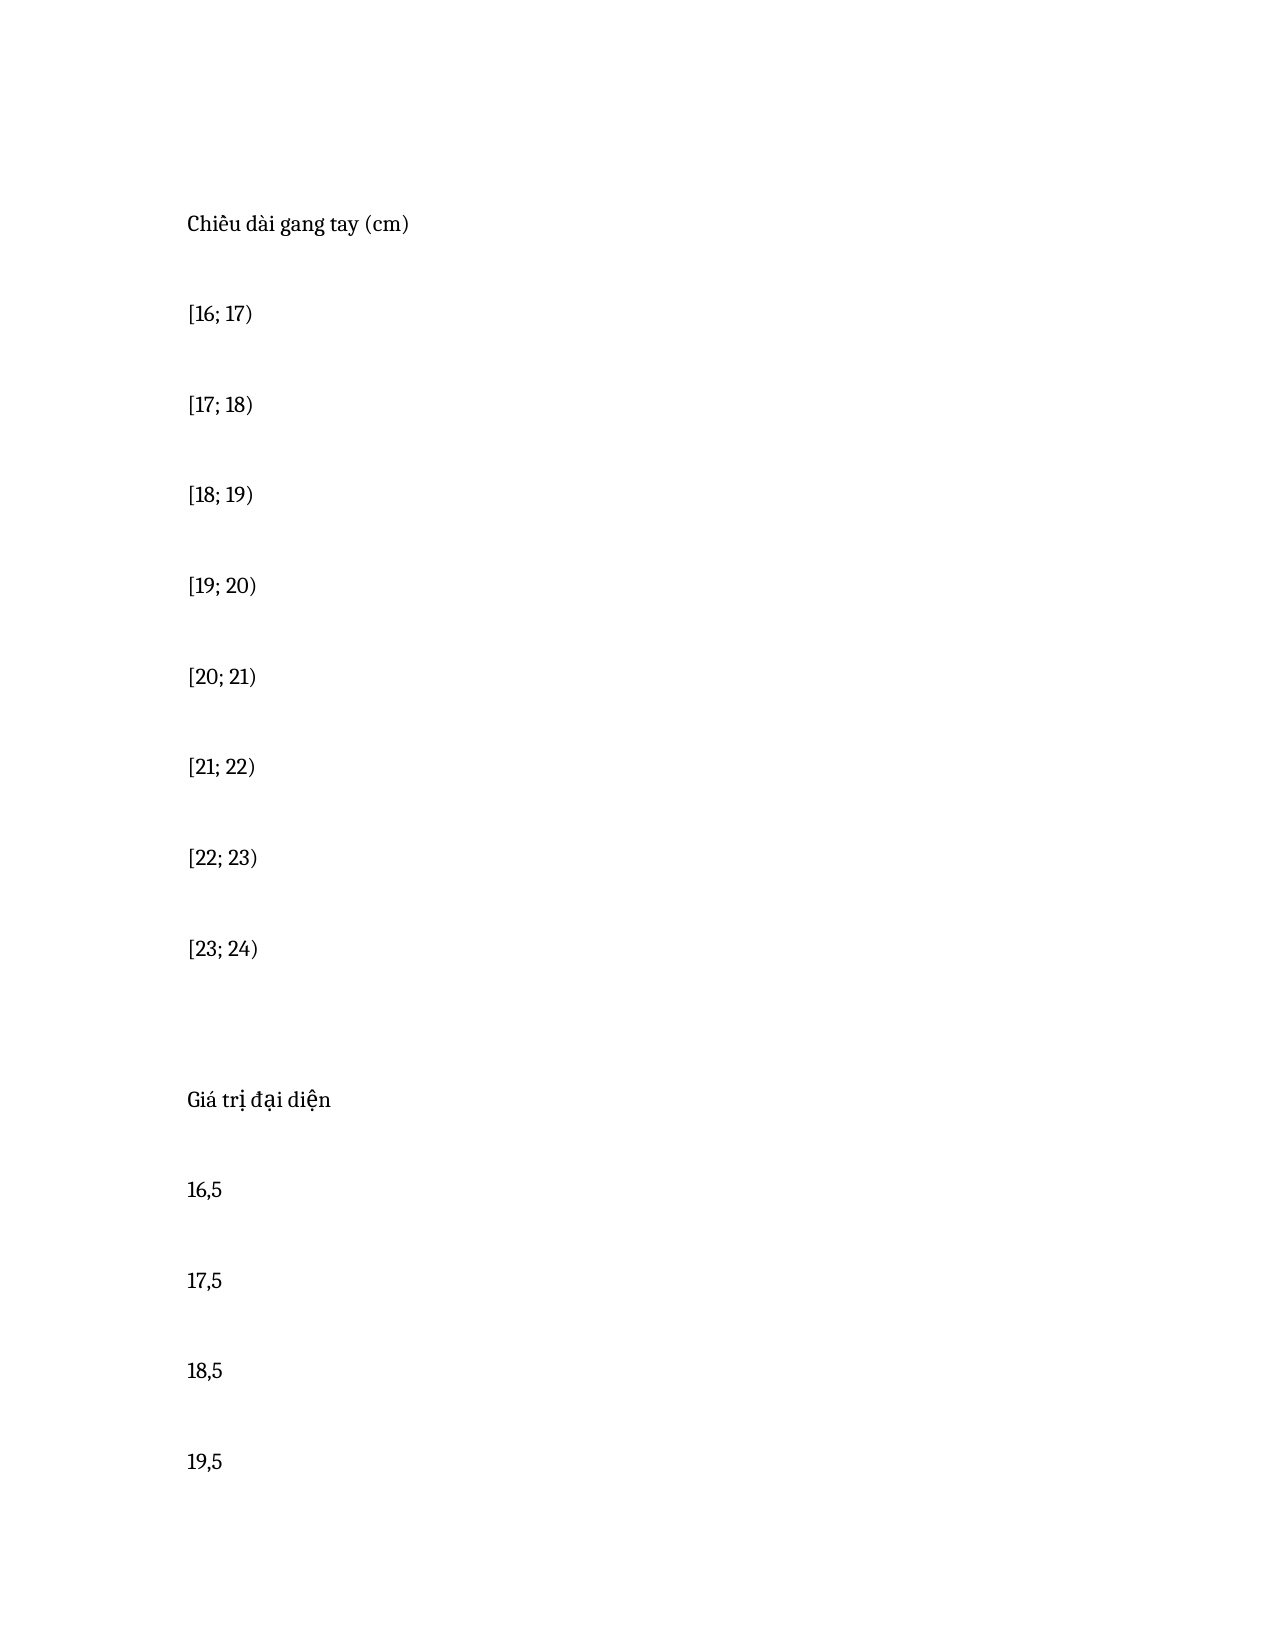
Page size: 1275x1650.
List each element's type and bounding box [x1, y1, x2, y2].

text [187, 150, 1087, 1475]
